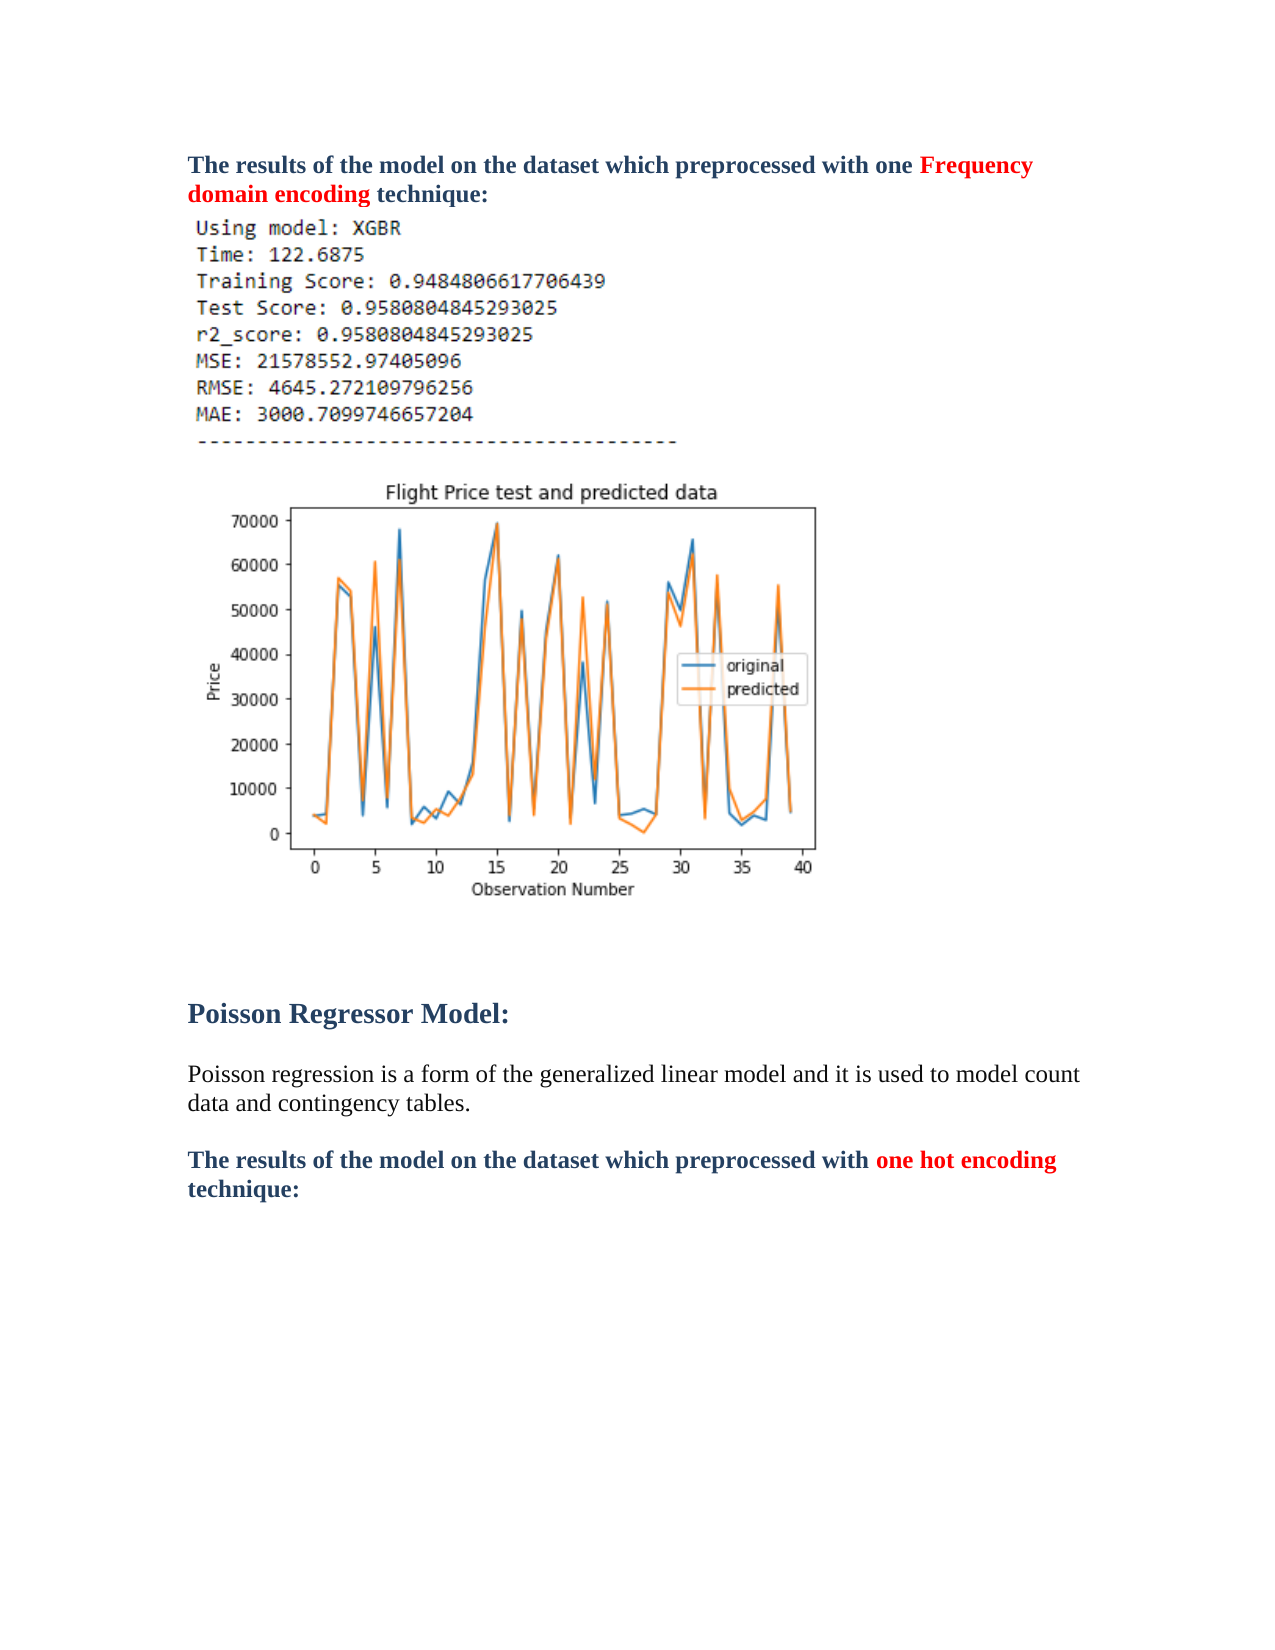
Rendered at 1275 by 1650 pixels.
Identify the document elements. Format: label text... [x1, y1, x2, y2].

picture [187, 207, 868, 930]
text Poisson Regressor Model: [187, 997, 1087, 1030]
text The results of the model on the dataset which preprocessed with one hot encoding technique: [187, 1145, 1087, 1203]
text Poisson regression is a form of the generalized linear model and it is used to model count data and contingency tables. [187, 1059, 1087, 1116]
